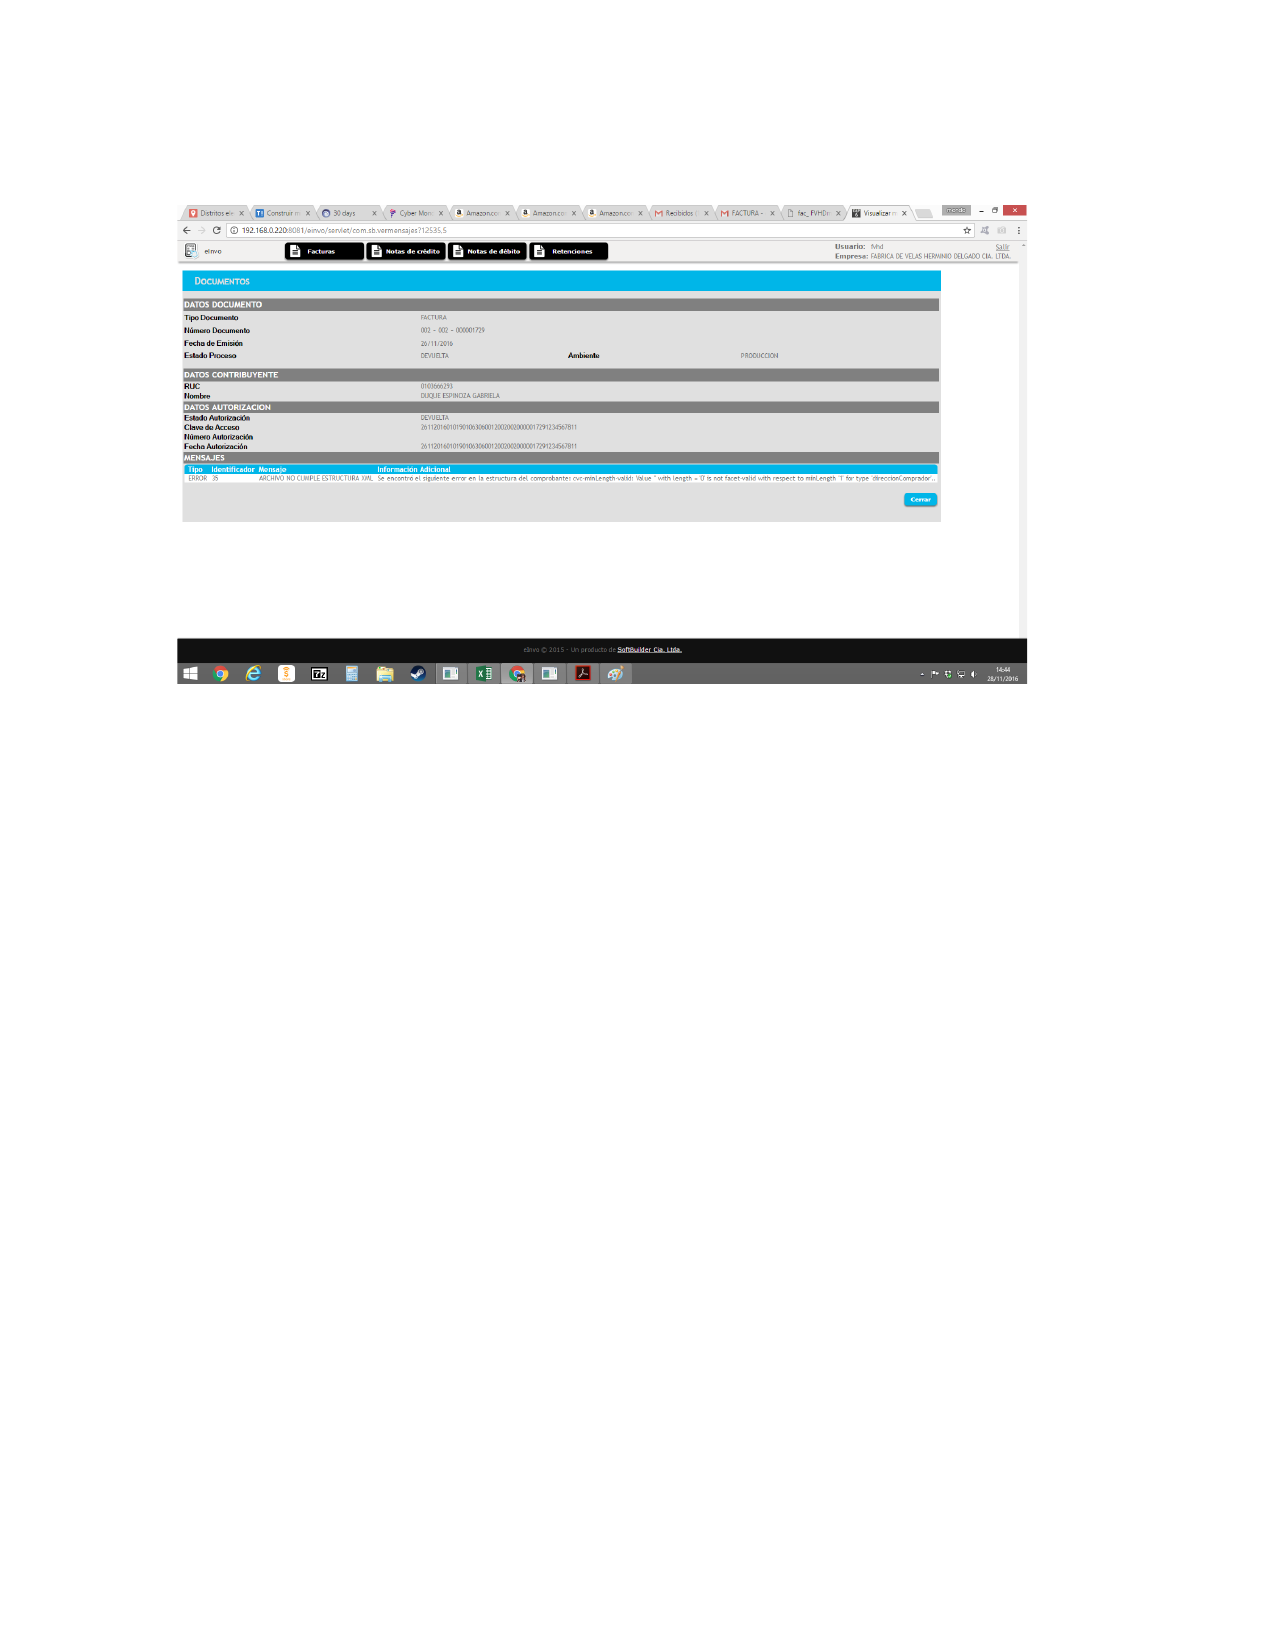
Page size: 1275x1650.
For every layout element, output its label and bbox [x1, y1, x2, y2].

picture [177, 205, 1028, 684]
